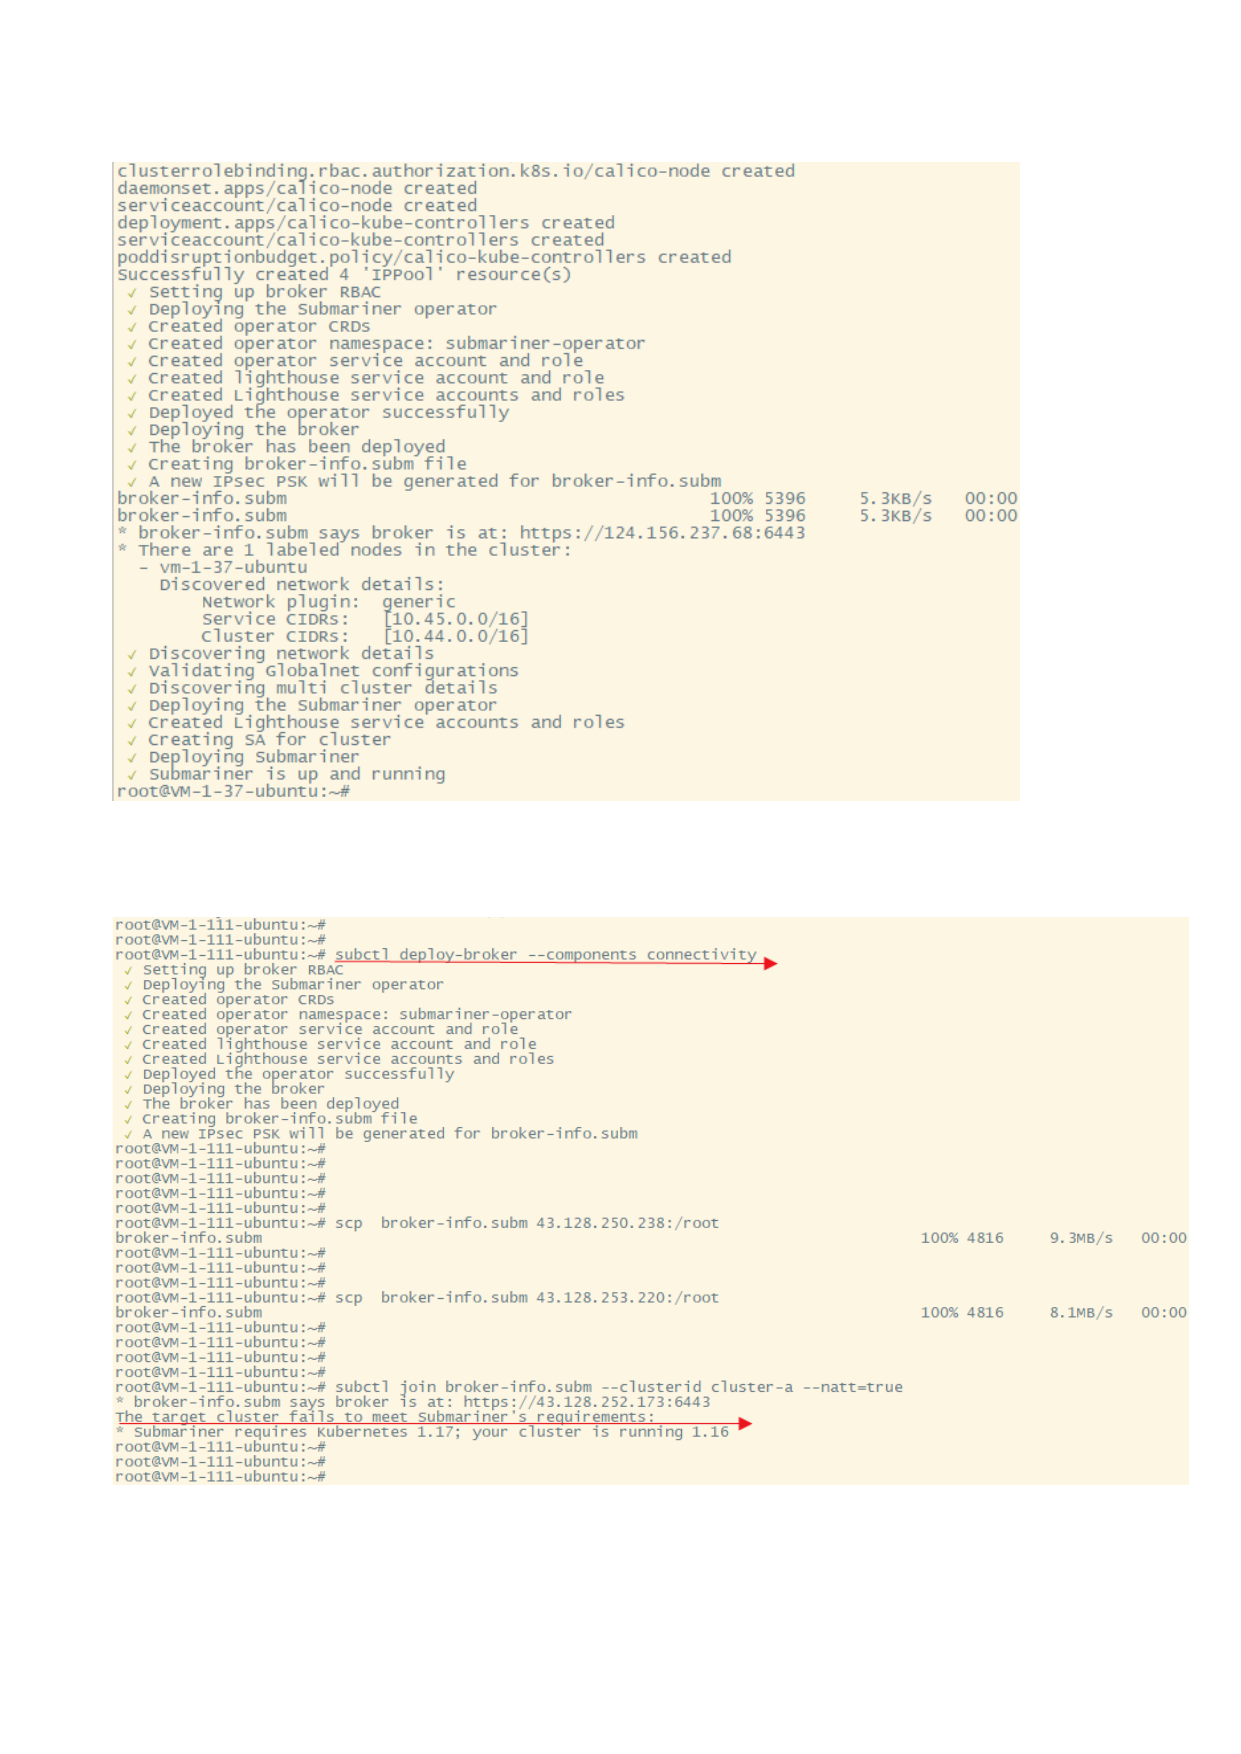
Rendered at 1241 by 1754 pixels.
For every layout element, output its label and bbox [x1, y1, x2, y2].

picture [112, 917, 1189, 1485]
picture [112, 162, 1020, 801]
